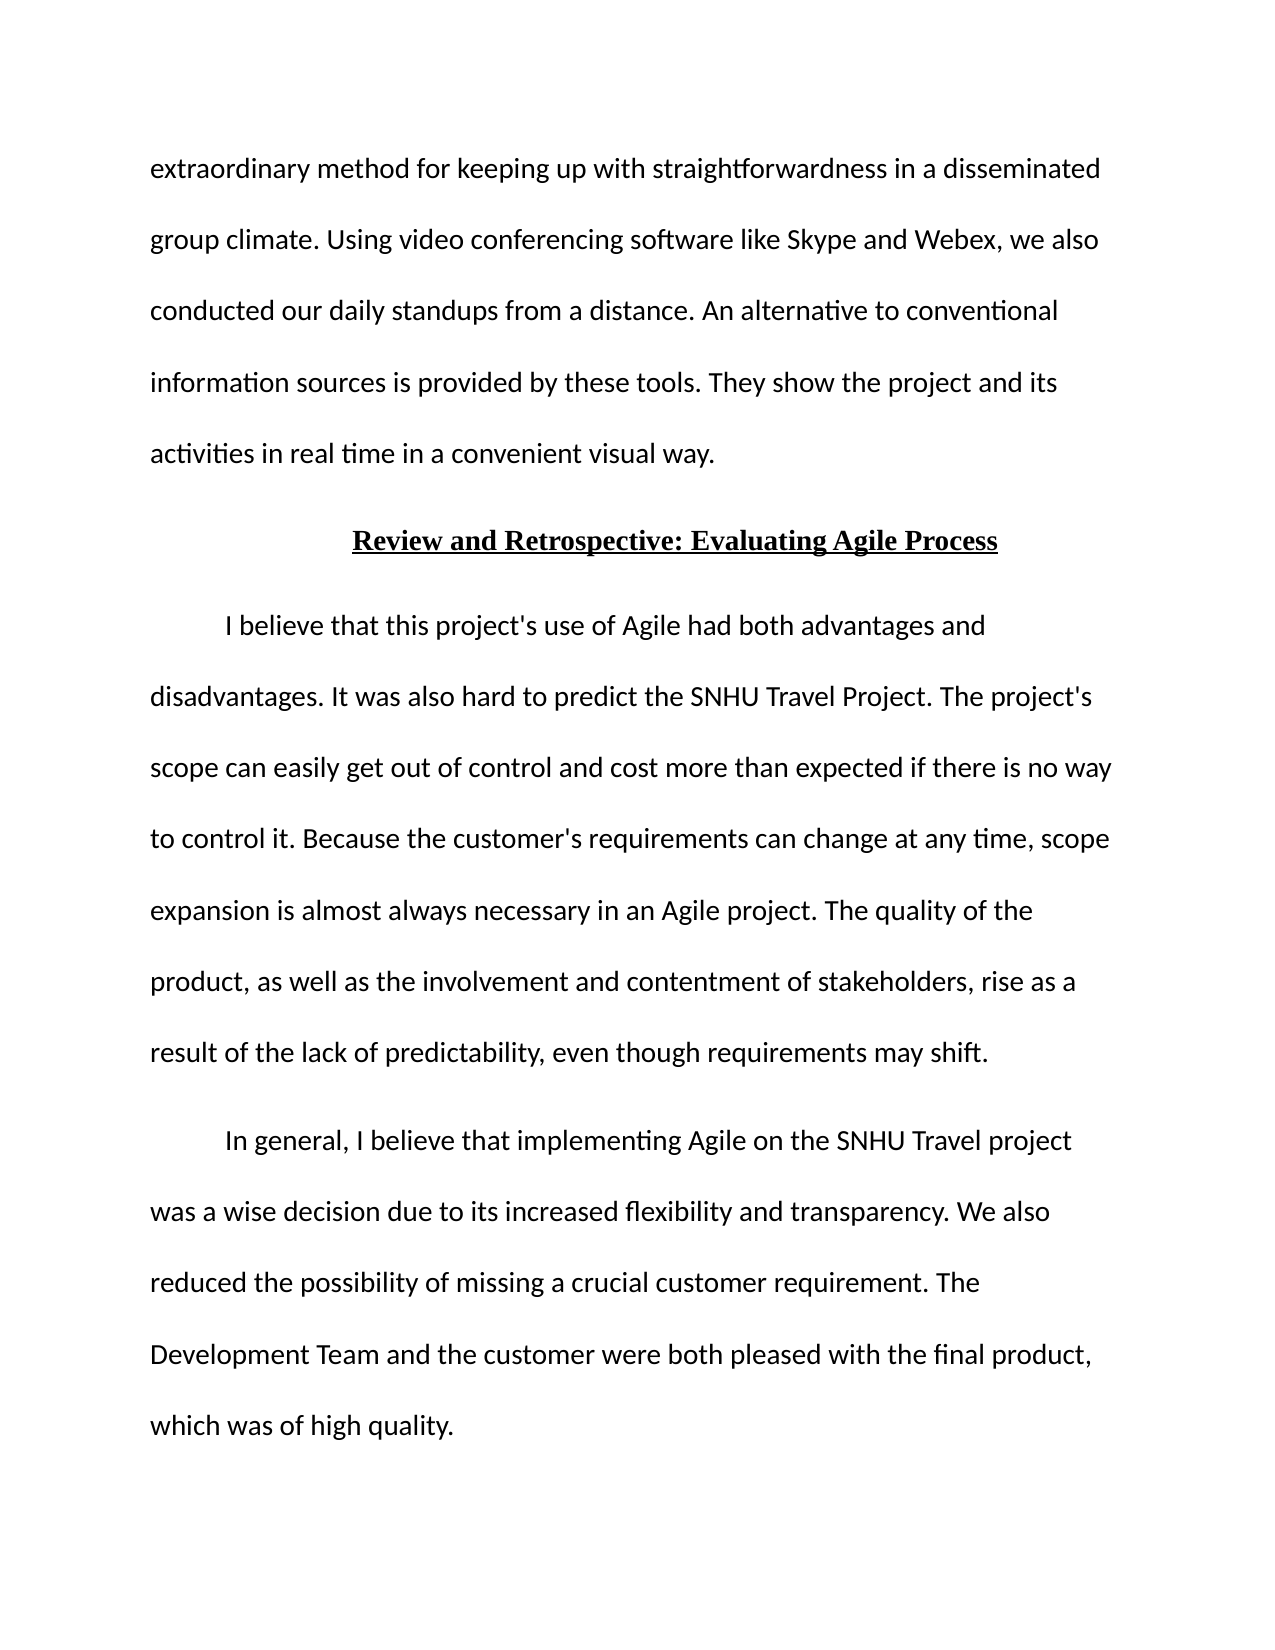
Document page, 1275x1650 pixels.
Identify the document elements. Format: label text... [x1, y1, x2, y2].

text I believe that this project's use of Agile had both advantages and disadvantages. It was also hard to predict the SNHU Travel Project. The project's scope can easily get out of control and cost more than expected if there is no way to control it. Because the customer's requirements can change at any time, scope expansion is almost always necessary in an Agile project. The quality of the product, as well as the involvement and contentment of stakeholders, rise as a result of the lack of predictability, even though requirements may shift. [150, 607, 1125, 1070]
text Review and Retrospective: Evaluating Agile Process [150, 523, 1125, 556]
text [150, 150, 1125, 471]
text In general, I believe that implementing Agile on the SNHU Travel project was a wise decision due to its increased flexibility and transparency. We also reduced the possibility of missing a crucial customer requirement. The Development Team and the customer were both pleased with the final product, which was of high quality. [150, 1122, 1125, 1443]
